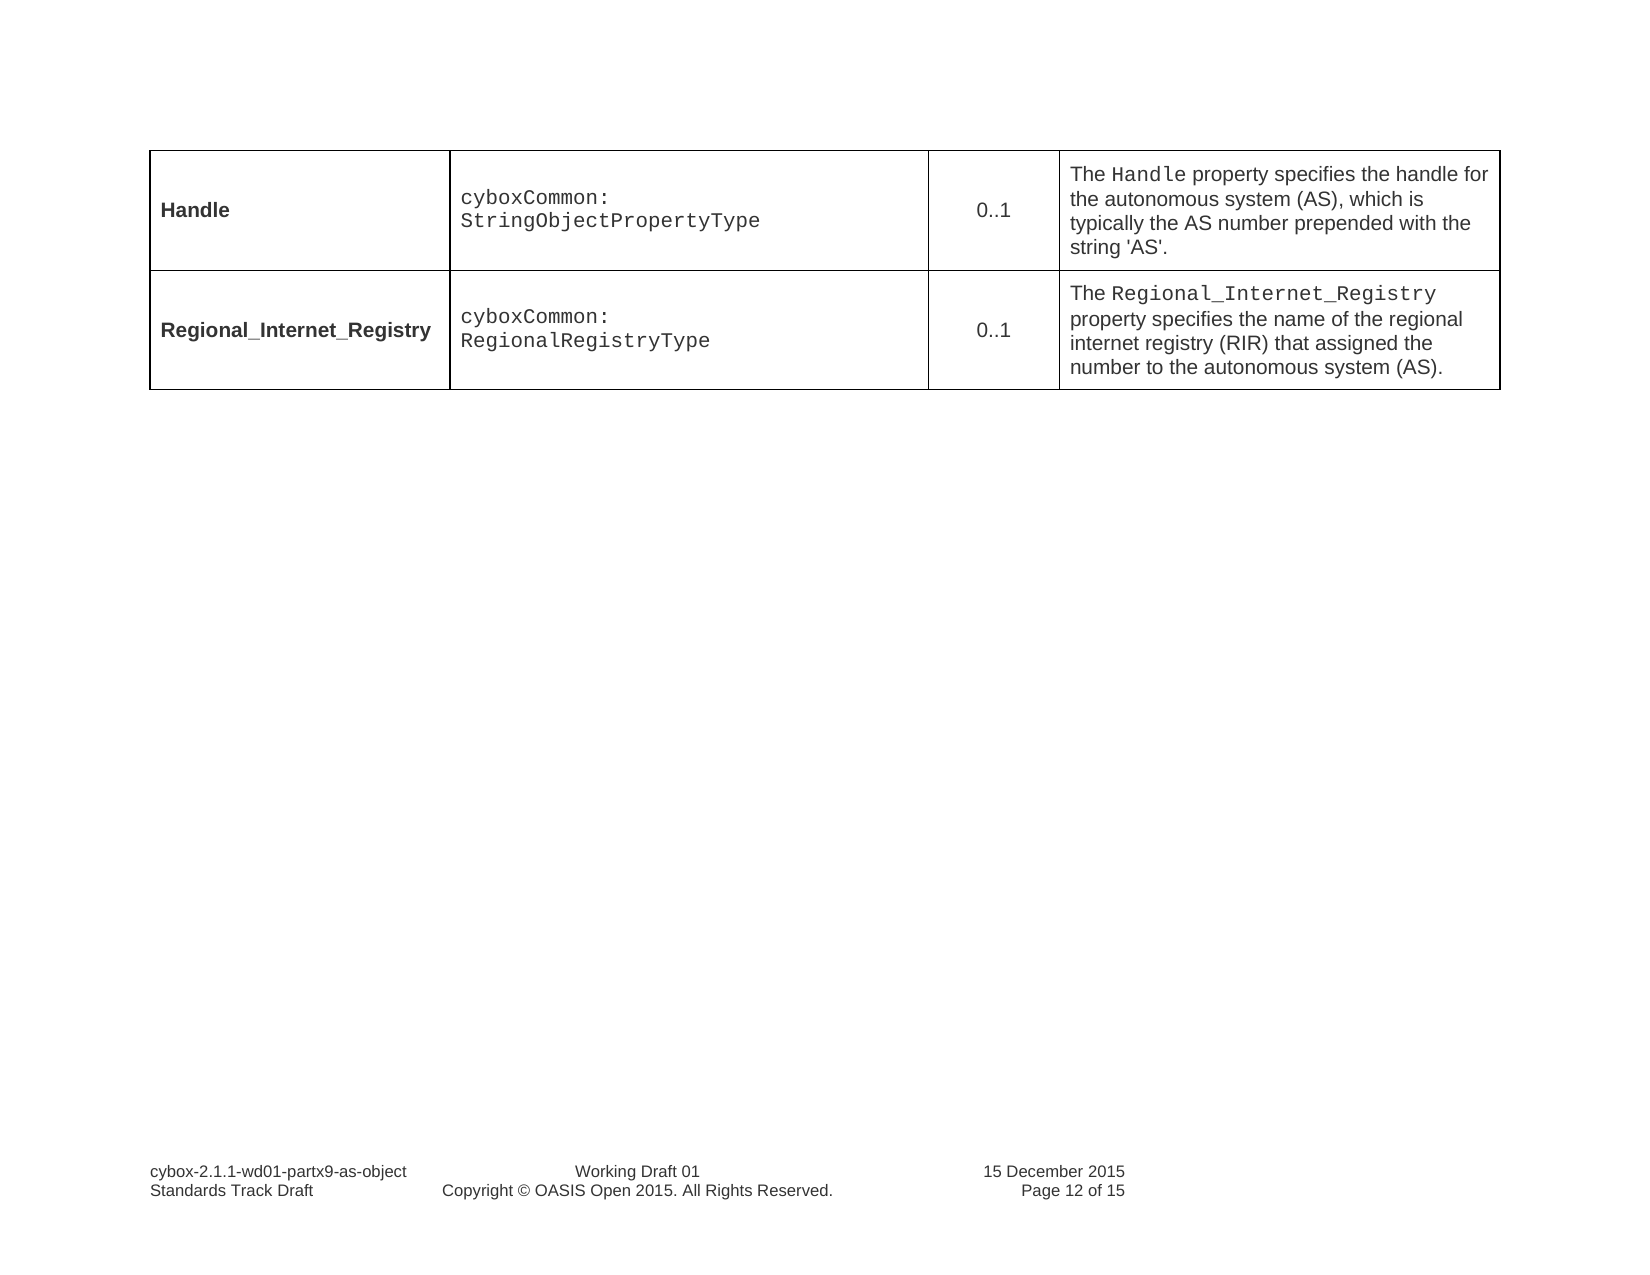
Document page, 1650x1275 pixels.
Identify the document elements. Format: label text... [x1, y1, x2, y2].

table_cell The Regional_Internet_Registry property specifies the name of the regional internet registry (RIR) that assigned the number to the autonomous system (AS). [1060, 271, 1499, 389]
table_cell The Handle property specifies the handle for the autonomous system (AS), which is typically the AS number prepended with the string 'AS'. [1060, 151, 1499, 269]
table_cell cyboxCommon: RegionalRegistryType [451, 271, 928, 389]
table_cell cyboxCommon: StringObjectPropertyType [451, 151, 928, 269]
table_cell 0..1 [929, 151, 1059, 269]
table_cell Regional_Internet_Registry [151, 271, 449, 389]
table_cell Handle [151, 151, 449, 269]
table_cell 0..1 [929, 271, 1059, 389]
